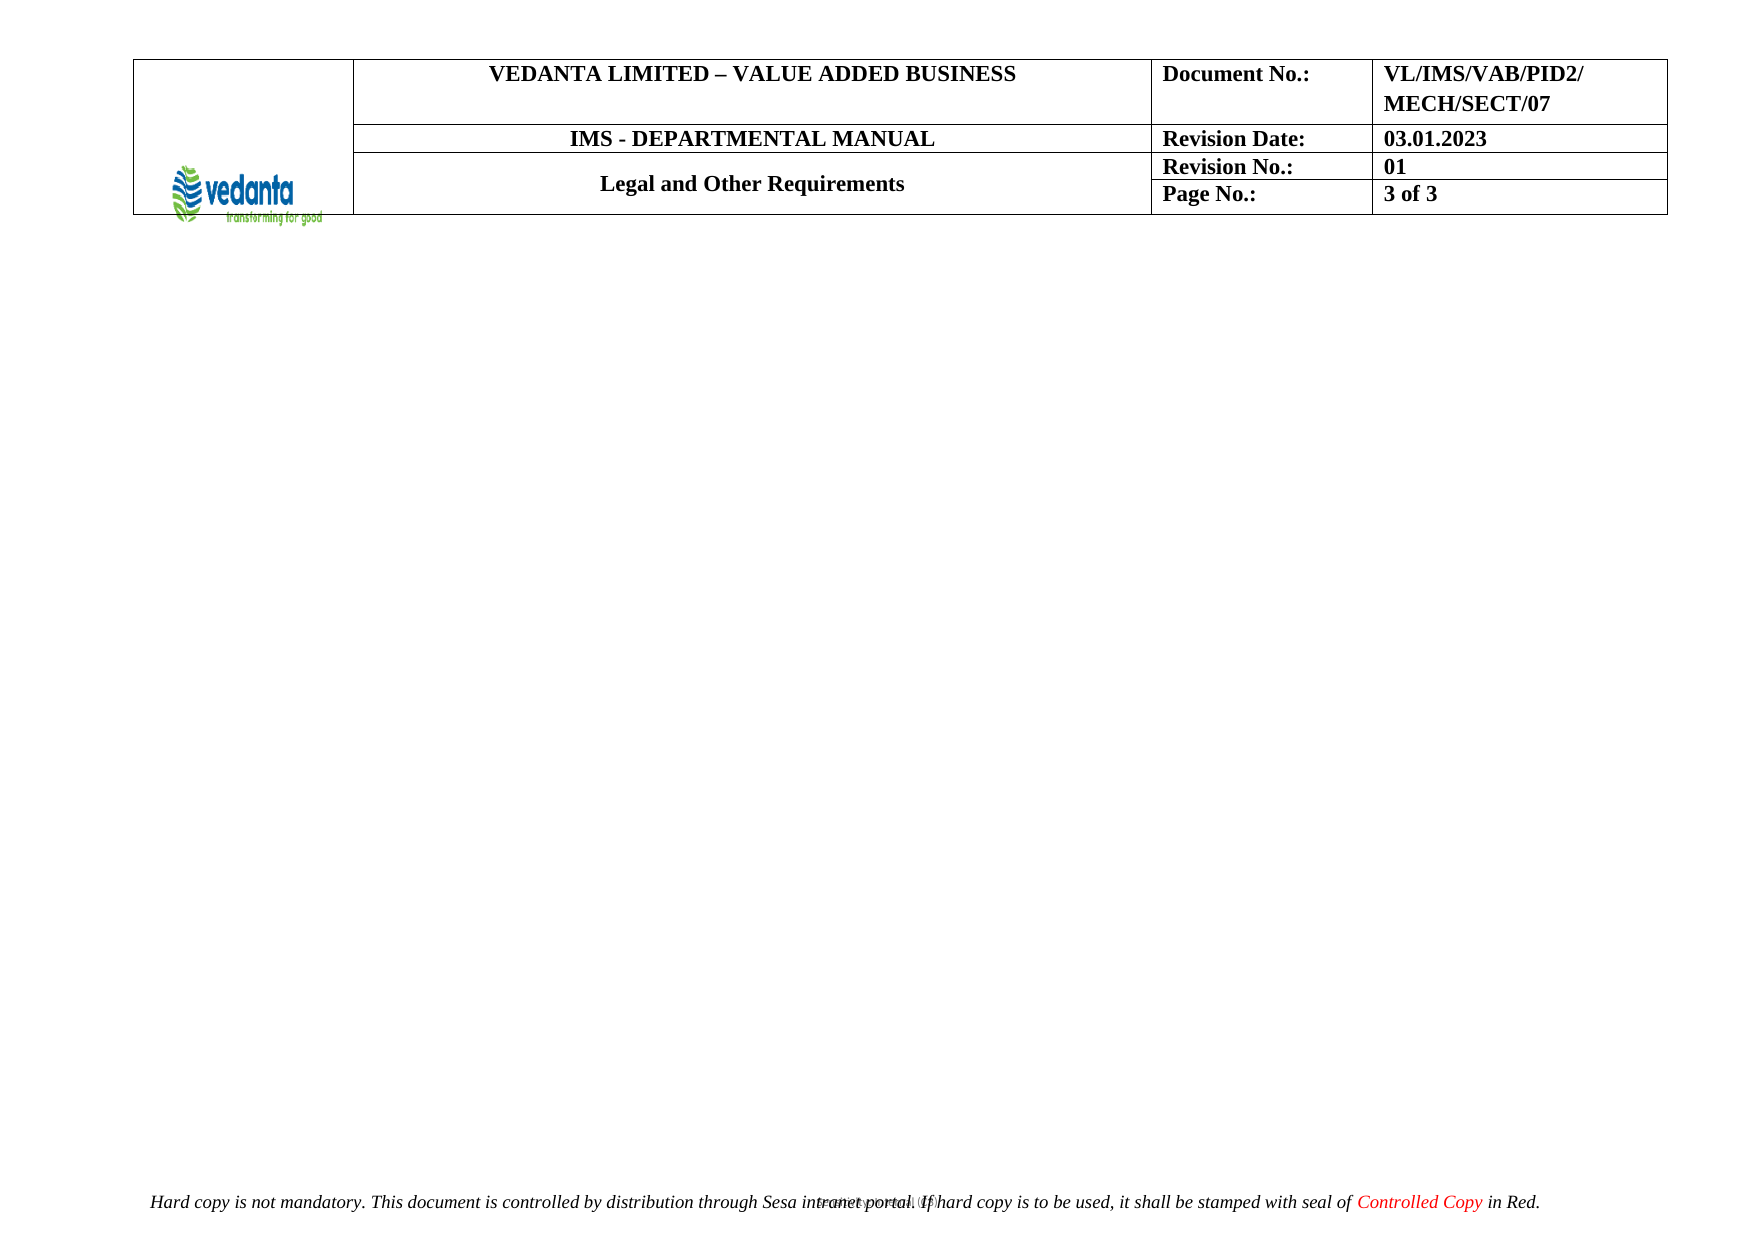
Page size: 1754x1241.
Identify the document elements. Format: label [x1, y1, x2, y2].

picture [73, 124, 436, 270]
picture [134, 124, 353, 214]
picture [354, 125, 436, 152]
picture [354, 153, 436, 214]
